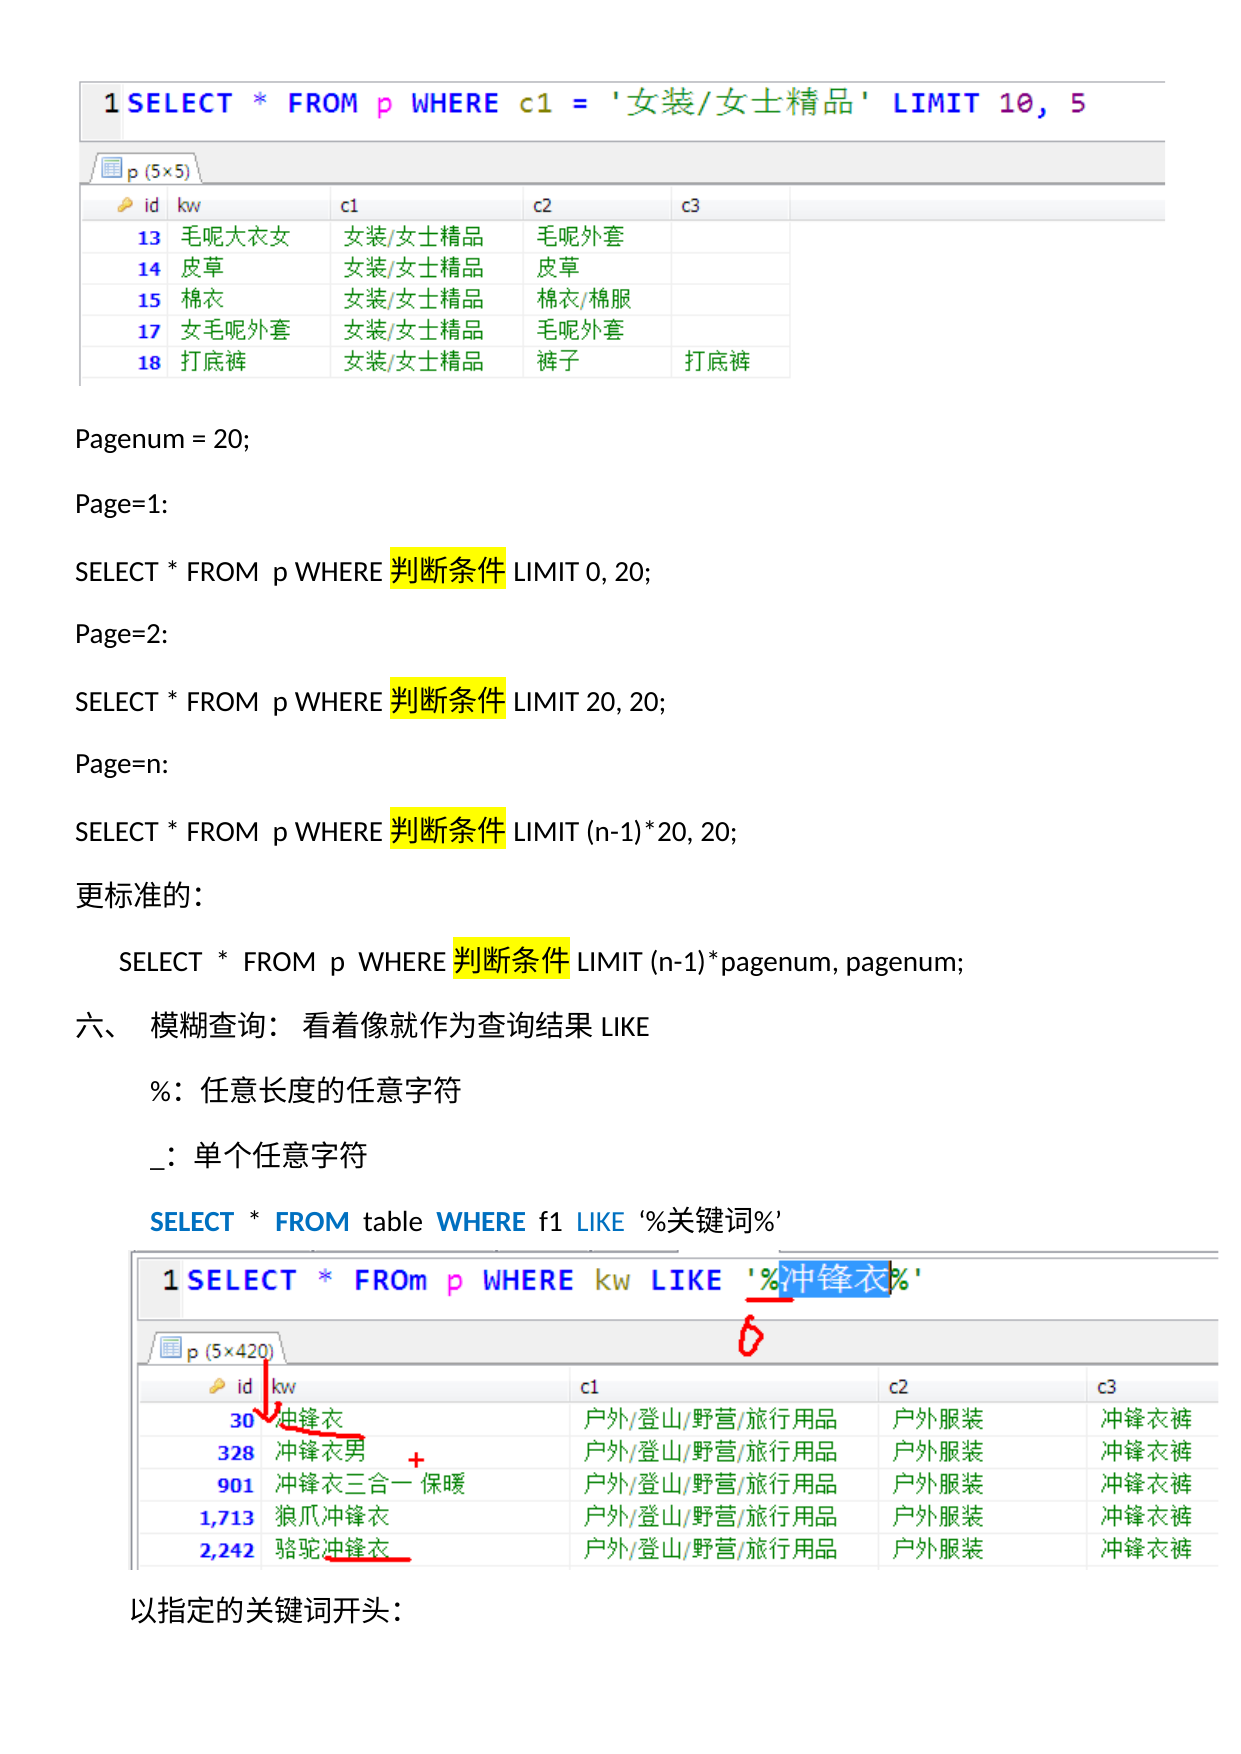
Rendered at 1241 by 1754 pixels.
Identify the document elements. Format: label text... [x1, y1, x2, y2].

text Page=n: [75, 731, 1165, 796]
list SELECT * FROM table WHERE f1 LIKE ‘%关键词%’ [150, 1186, 1165, 1250]
text Pagenum = 20; [75, 406, 1165, 471]
text SELECT * FROM p WHERE 判断条件 LIMIT 20, 20; [75, 666, 1165, 731]
picture [128, 1250, 1219, 1570]
list %：任意长度的任意字符 [150, 1056, 1165, 1121]
text SELECT * FROM p WHERE 判断条件 LIMIT (n-1)*20, 20; [75, 796, 1165, 861]
picture [75, 80, 1166, 386]
list 模糊查询： 看着像就作为查询结果 LIKE [75, 991, 1165, 1056]
list 以指定的关键词开头： [128, 1576, 1165, 1641]
text SELECT * FROM p WHERE 判断条件 LIMIT (n-1)*pagenum, pagenum; [75, 926, 1165, 991]
list _：单个任意字符 [150, 1121, 1165, 1186]
text Page=2: [75, 601, 1165, 666]
text SELECT * FROM p WHERE 判断条件 LIMIT 0, 20; [75, 536, 1165, 601]
text 更标准的： [75, 861, 1165, 926]
text Page=1: [75, 471, 1165, 536]
